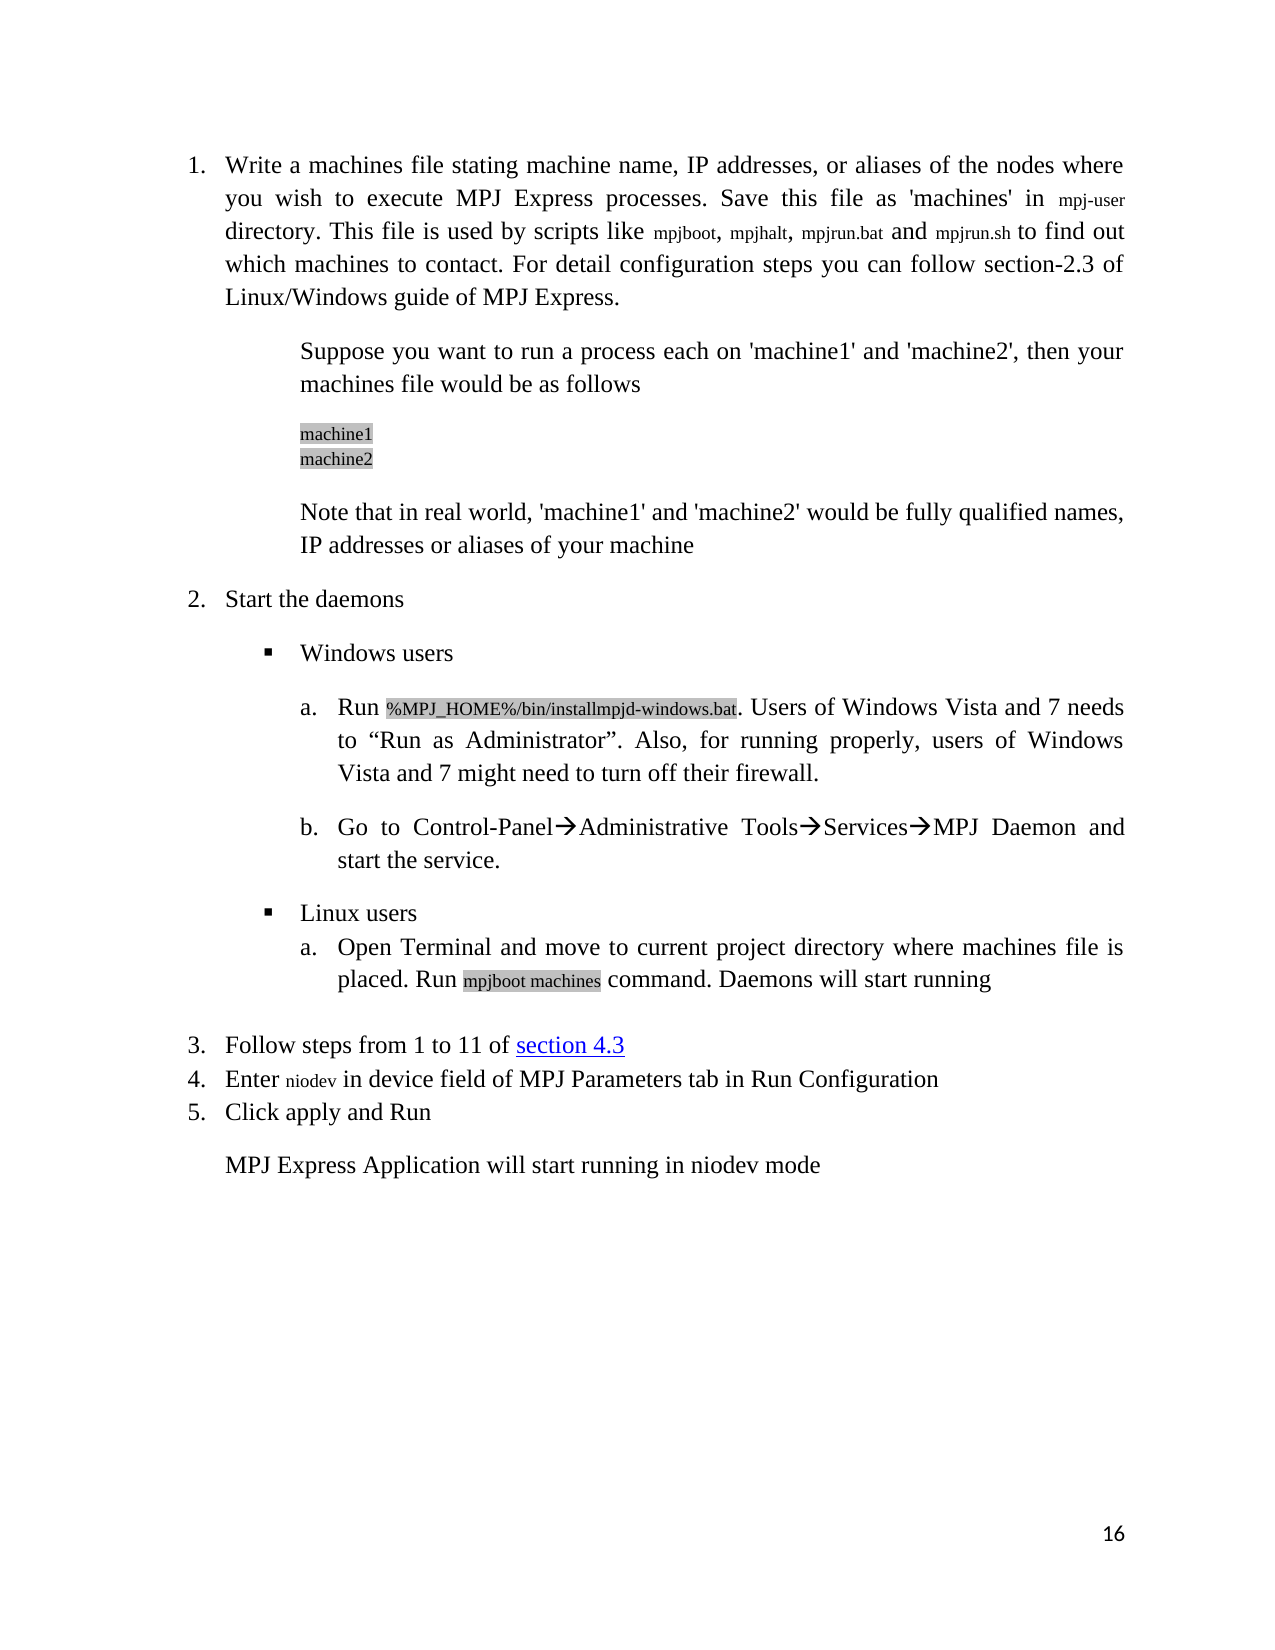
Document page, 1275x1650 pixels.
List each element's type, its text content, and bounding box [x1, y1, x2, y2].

list Open Terminal and move to current project directory where machines file is placed. Run mpjboot machines command. Daemons will start running [300, 932, 1125, 993]
list Start the daemons [187, 584, 1125, 613]
text Suppose you want to run a process each on 'machine1' and 'machine2', then your machines file would be as follows [300, 336, 1125, 398]
text MPJ Express Application will start running in niodev mode [225, 1151, 1125, 1179]
list Windows users [262, 638, 1125, 667]
list Run %MPJ_HOME%/bin/installmpjd-windows.bat. Users of Windows Vista and 7 needs to “Run as Administrator”. Also, for running properly, users of Windows Vista and 7 might need to turn off their firewall. [300, 692, 1125, 787]
text Note that in real world, 'machine1' and 'machine2' would be fully qualified names, IP addresses or aliases of your machine [300, 497, 1125, 559]
list Follow steps from 1 to 11 of section 4.3 [187, 1031, 1125, 1059]
list Go to Control-PanelAdministrative ToolsServicesMPJ Daemon and start the service. [300, 812, 1125, 873]
list Click apply and Run [187, 1097, 1125, 1125]
text machine1 machine2 [300, 423, 1125, 469]
list Enter niodev in device field of MPJ Parameters tab in Run Configuration [187, 1064, 1125, 1092]
list Linux users [262, 898, 1125, 927]
list Write a machines file stating machine name, IP addresses, or aliases of the nodes where you wish to execute MPJ Express processes. Save this file as 'machines' in mpj-user directory. This file is used by scripts like mpjboot, mpjhalt, mpjrun.bat and mpjrun.sh to find out which machines to contact. For detail configuration steps you can follow section-2.3 of Linux/Windows guide of MPJ Express. [187, 150, 1125, 311]
